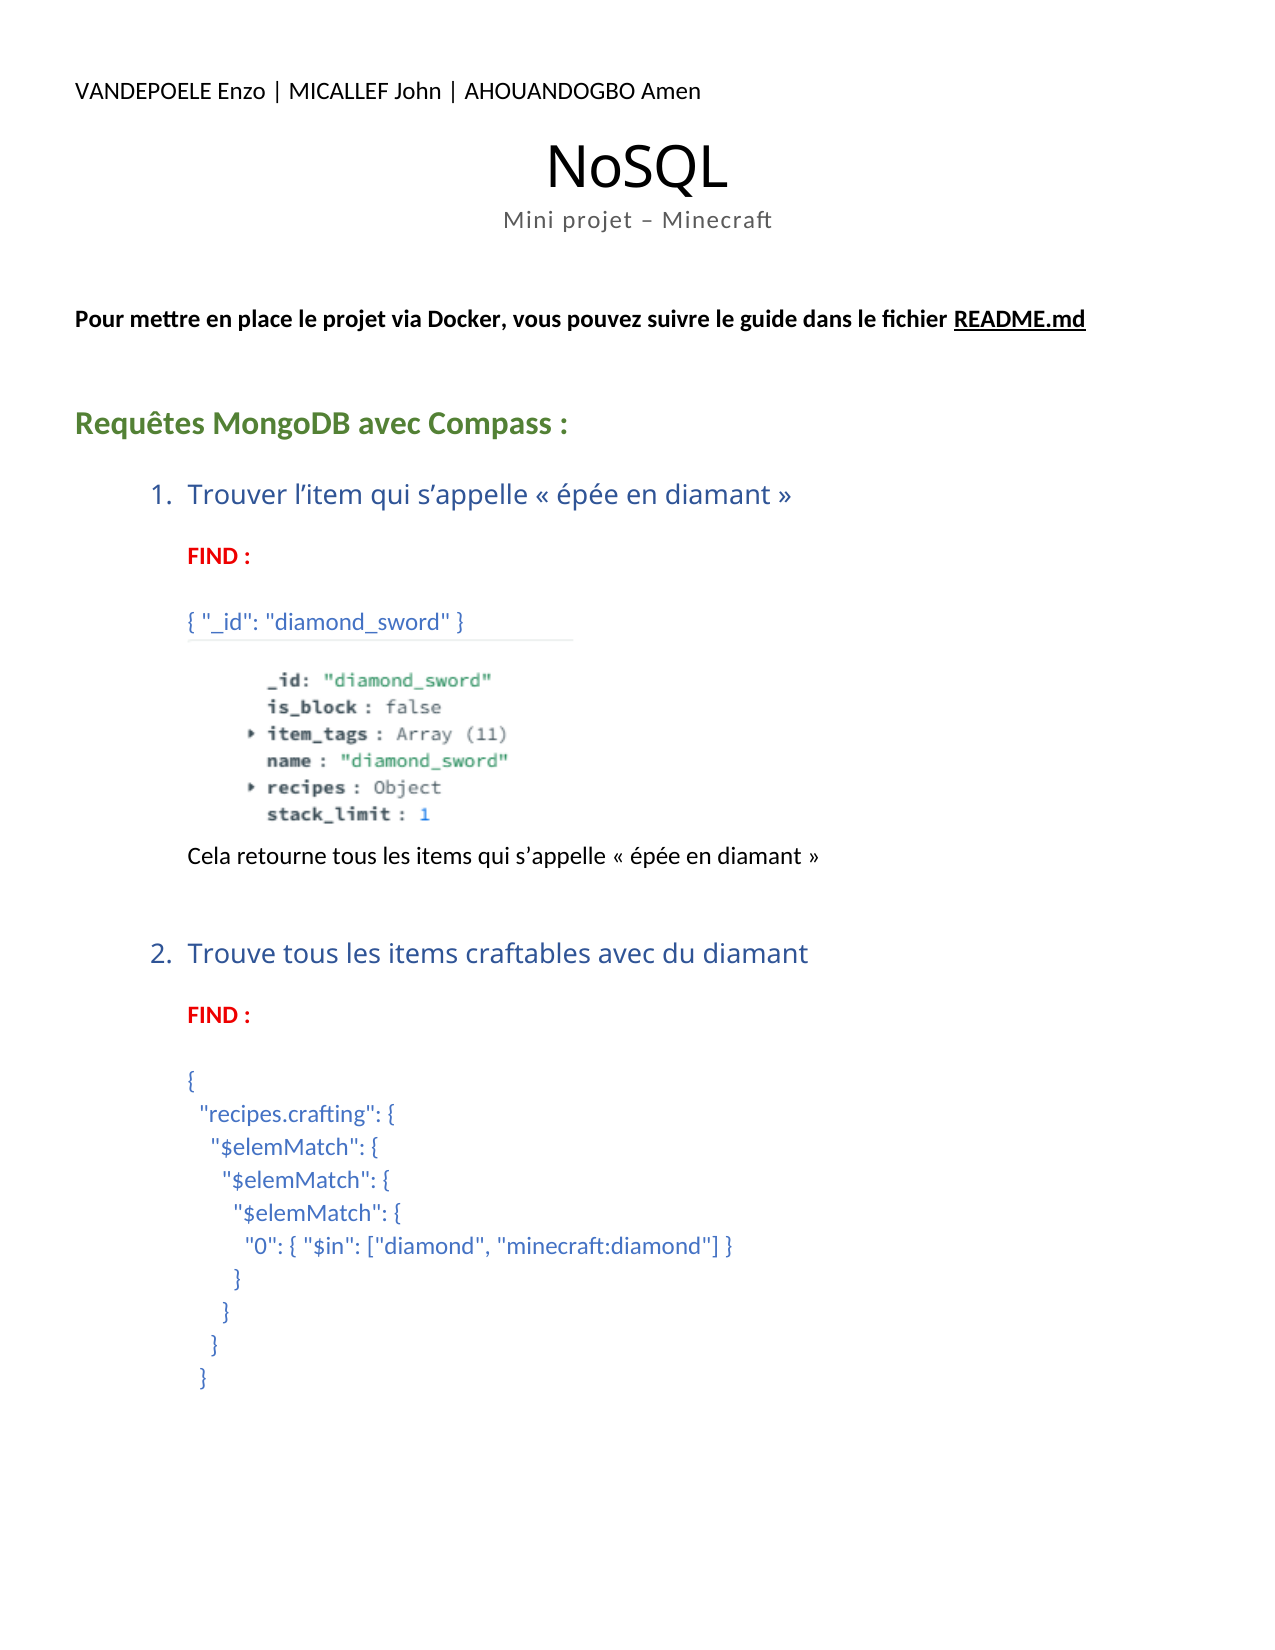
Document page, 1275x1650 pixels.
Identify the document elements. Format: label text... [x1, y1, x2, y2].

list "$elemMatch": { [187, 1164, 1200, 1195]
text VANDEPOELE Enzo | MICALLEF John | AHOUANDOGBO Amen [75, 75, 1200, 106]
list } [187, 1362, 1200, 1392]
list { "_id": "diamond_sword" } [187, 606, 1200, 637]
subtitle Trouver l’item qui s’appelle « épée en diamant » [150, 476, 1200, 512]
subtitle Trouve tous les items craftables avec du diamant [150, 935, 1200, 972]
list "0": { "$in": ["diamond", "minecraft:diamond"] } [187, 1230, 1200, 1261]
picture [187, 639, 574, 838]
subtitle Mini projet – Minecraft [75, 204, 1200, 234]
title NoSQL [75, 124, 1200, 204]
list "$elemMatch": { [187, 1131, 1200, 1162]
list { [187, 1066, 1200, 1096]
text Pour mettre en place le projet via Docker, vous pouvez suivre le guide dans le fichier README.md [75, 303, 1200, 334]
list "$elemMatch": { [187, 1197, 1200, 1228]
text Requêtes MongoDB avec Compass : [75, 402, 1200, 443]
list FIND : [187, 1000, 1200, 1030]
list FIND : [187, 540, 1200, 571]
list } [187, 1329, 1200, 1359]
list Cela retourne tous les items qui s’appelle « épée en diamant » [187, 840, 1200, 870]
list "recipes.crafting": { [187, 1098, 1200, 1129]
list } [187, 1263, 1200, 1293]
list } [187, 1296, 1200, 1326]
